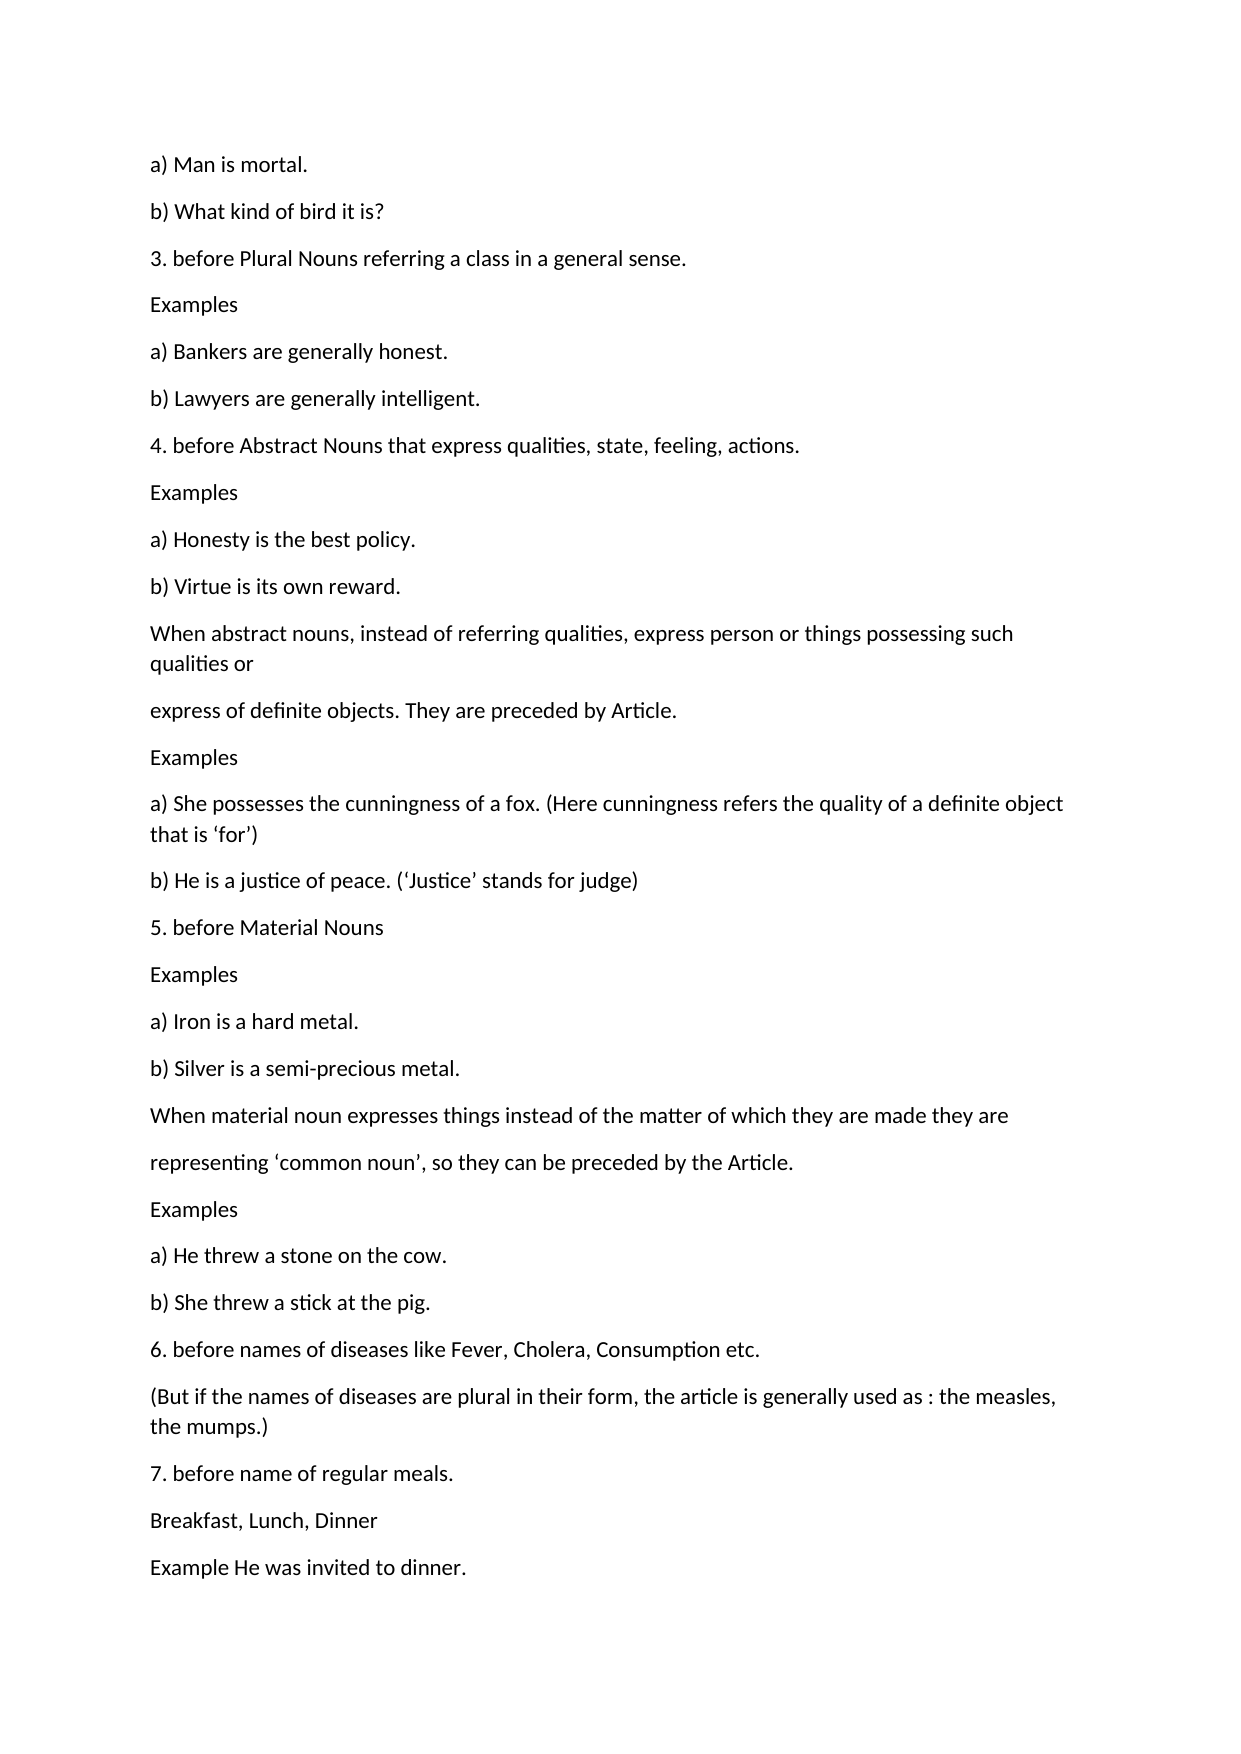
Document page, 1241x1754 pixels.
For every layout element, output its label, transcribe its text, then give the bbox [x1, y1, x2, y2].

text 3. before Plural Nouns referring a class in a general sense. [150, 244, 1090, 272]
text a) Bankers are generally honest. [150, 337, 1090, 366]
text b) Lawyers are generally intelligent. [150, 384, 1090, 412]
text b) What kind of bird it is? [150, 197, 1090, 225]
text representing ‘common noun’, so they can be preceded by the Article. [150, 1148, 1090, 1176]
text When abstract nouns, instead of referring qualities, express person or things possessing such qualities or [150, 619, 1090, 677]
text a) Honesty is the best policy. [150, 525, 1090, 553]
text Examples [150, 1195, 1090, 1223]
text b) Silver is a semi-precious metal. [150, 1054, 1090, 1082]
text When material noun expresses things instead of the matter of which they are made they are [150, 1101, 1090, 1129]
text 4. before Abstract Nouns that express qualities, state, feeling, actions. [150, 431, 1090, 459]
text a) He threw a stone on the cow. [150, 1242, 1090, 1270]
text Examples [150, 478, 1090, 506]
text Examples [150, 960, 1090, 988]
text express of definite objects. They are preceded by Article. [150, 696, 1090, 724]
text Example He was invited to dinner. [150, 1553, 1090, 1581]
text a) Man is mortal. [150, 150, 1090, 178]
text 7. before name of regular meals. [150, 1459, 1090, 1487]
text b) He is a justice of peace. (‘Justice’ stands for judge) [150, 867, 1090, 895]
text b) She threw a stick at the pig. [150, 1288, 1090, 1317]
text a) Iron is a hard metal. [150, 1007, 1090, 1035]
text Examples [150, 291, 1090, 319]
text a) She possesses the cunningness of a fox. (Here cunningness refers the quality of a definite object that is ‘for’) [150, 789, 1090, 848]
text 5. before Material Nouns [150, 913, 1090, 942]
text (But if the names of diseases are plural in their form, the article is generally used as : the measles, the mumps.) [150, 1382, 1090, 1441]
text b) Virtue is its own reward. [150, 572, 1090, 600]
text 6. before names of diseases like Fever, Cholera, Consumption etc. [150, 1335, 1090, 1363]
text Breakfast, Lunch, Dinner [150, 1506, 1090, 1534]
text Examples [150, 743, 1090, 771]
